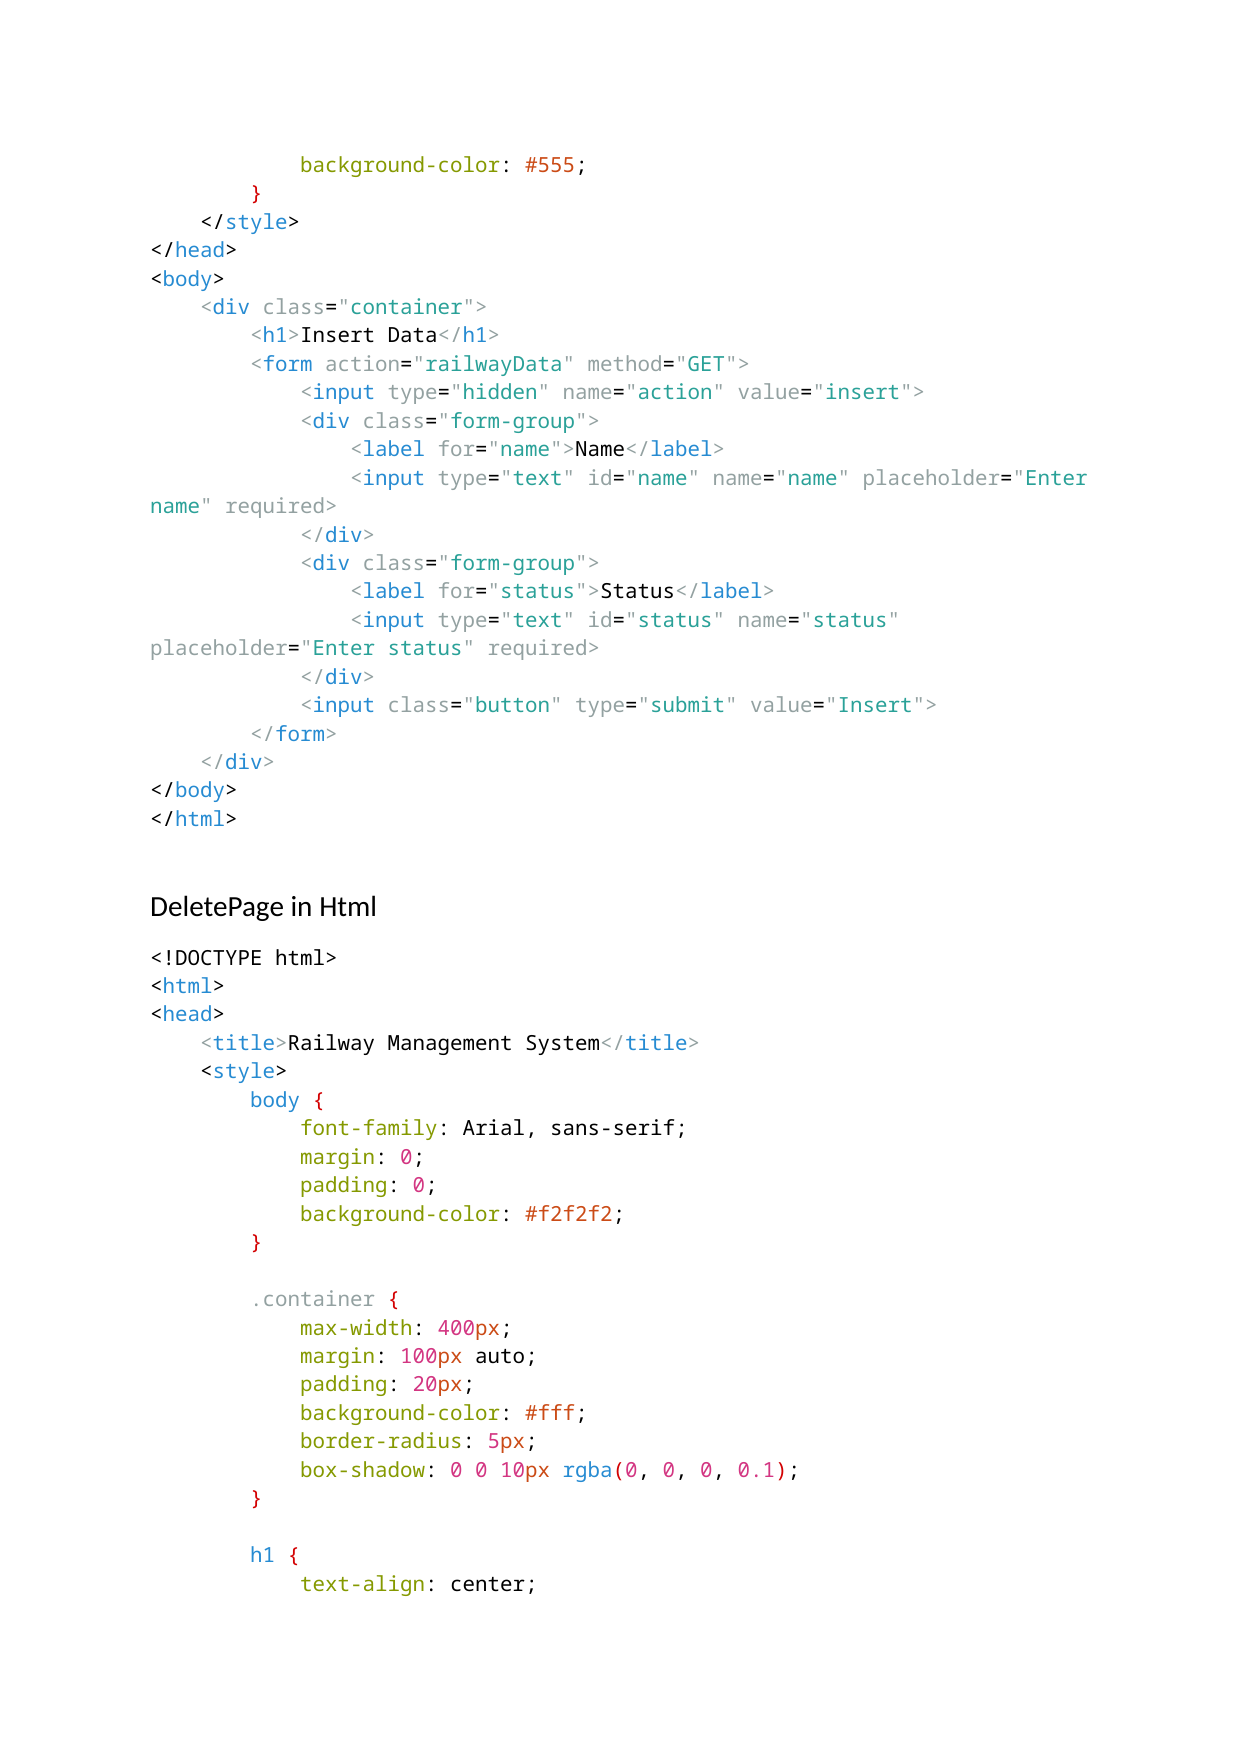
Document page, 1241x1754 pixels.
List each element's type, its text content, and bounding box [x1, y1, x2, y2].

text max-width: 400px; [150, 1313, 1090, 1341]
text } [150, 1483, 1090, 1512]
text </html> [150, 804, 1090, 832]
text text-align: center; [150, 1569, 1090, 1597]
text <body> [150, 264, 1090, 292]
text DeletePage in Html [150, 888, 1090, 923]
text <title>Railway Management System</title> [150, 1028, 1090, 1056]
text border-radius: 5px; [150, 1426, 1090, 1455]
text <input type="text" id="name" name="name" placeholder="Enter name" required> [150, 463, 1090, 520]
text <h1>Insert Data</h1> [150, 321, 1090, 349]
text <input class="button" type="submit" value="Insert"> [150, 690, 1090, 719]
text </head> [150, 235, 1090, 264]
text h1 { [150, 1541, 1090, 1569]
text <div class="form-group"> [150, 406, 1090, 434]
text padding: 0; [150, 1170, 1090, 1199]
text <label for="status">Status</label> [150, 577, 1090, 605]
text <input type="text" id="status" name="status" placeholder="Enter status" required> [150, 605, 1090, 662]
text .container { [150, 1284, 1090, 1313]
text </div> [150, 520, 1090, 548]
text padding: 20px; [150, 1369, 1090, 1398]
text } [150, 178, 1090, 207]
text background-color: #555; [150, 150, 1090, 178]
text </div> [150, 662, 1090, 690]
text <head> [150, 999, 1090, 1028]
text <html> [150, 971, 1090, 999]
text margin: 100px auto; [150, 1341, 1090, 1369]
text <!DOCTYPE html> [150, 943, 1090, 971]
text <div class="form-group"> [150, 548, 1090, 577]
text <form action="railwayData" method="GET"> [150, 349, 1090, 377]
text box-shadow: 0 0 10px rgba(0, 0, 0, 0.1); [150, 1455, 1090, 1483]
text </form> [150, 719, 1090, 747]
text font-family: Arial, sans-serif; [150, 1113, 1090, 1142]
text background-color: #f2f2f2; [150, 1199, 1090, 1227]
text body { [150, 1085, 1090, 1113]
text margin: 0; [150, 1142, 1090, 1170]
text } [150, 1227, 1090, 1256]
text <style> [150, 1056, 1090, 1085]
text <label for="name">Name</label> [150, 434, 1090, 463]
text <div class="container"> [150, 292, 1090, 321]
text <input type="hidden" name="action" value="insert"> [150, 377, 1090, 406]
text </style> [150, 207, 1090, 235]
text </div> [150, 747, 1090, 776]
text </body> [150, 776, 1090, 804]
text background-color: #fff; [150, 1398, 1090, 1426]
